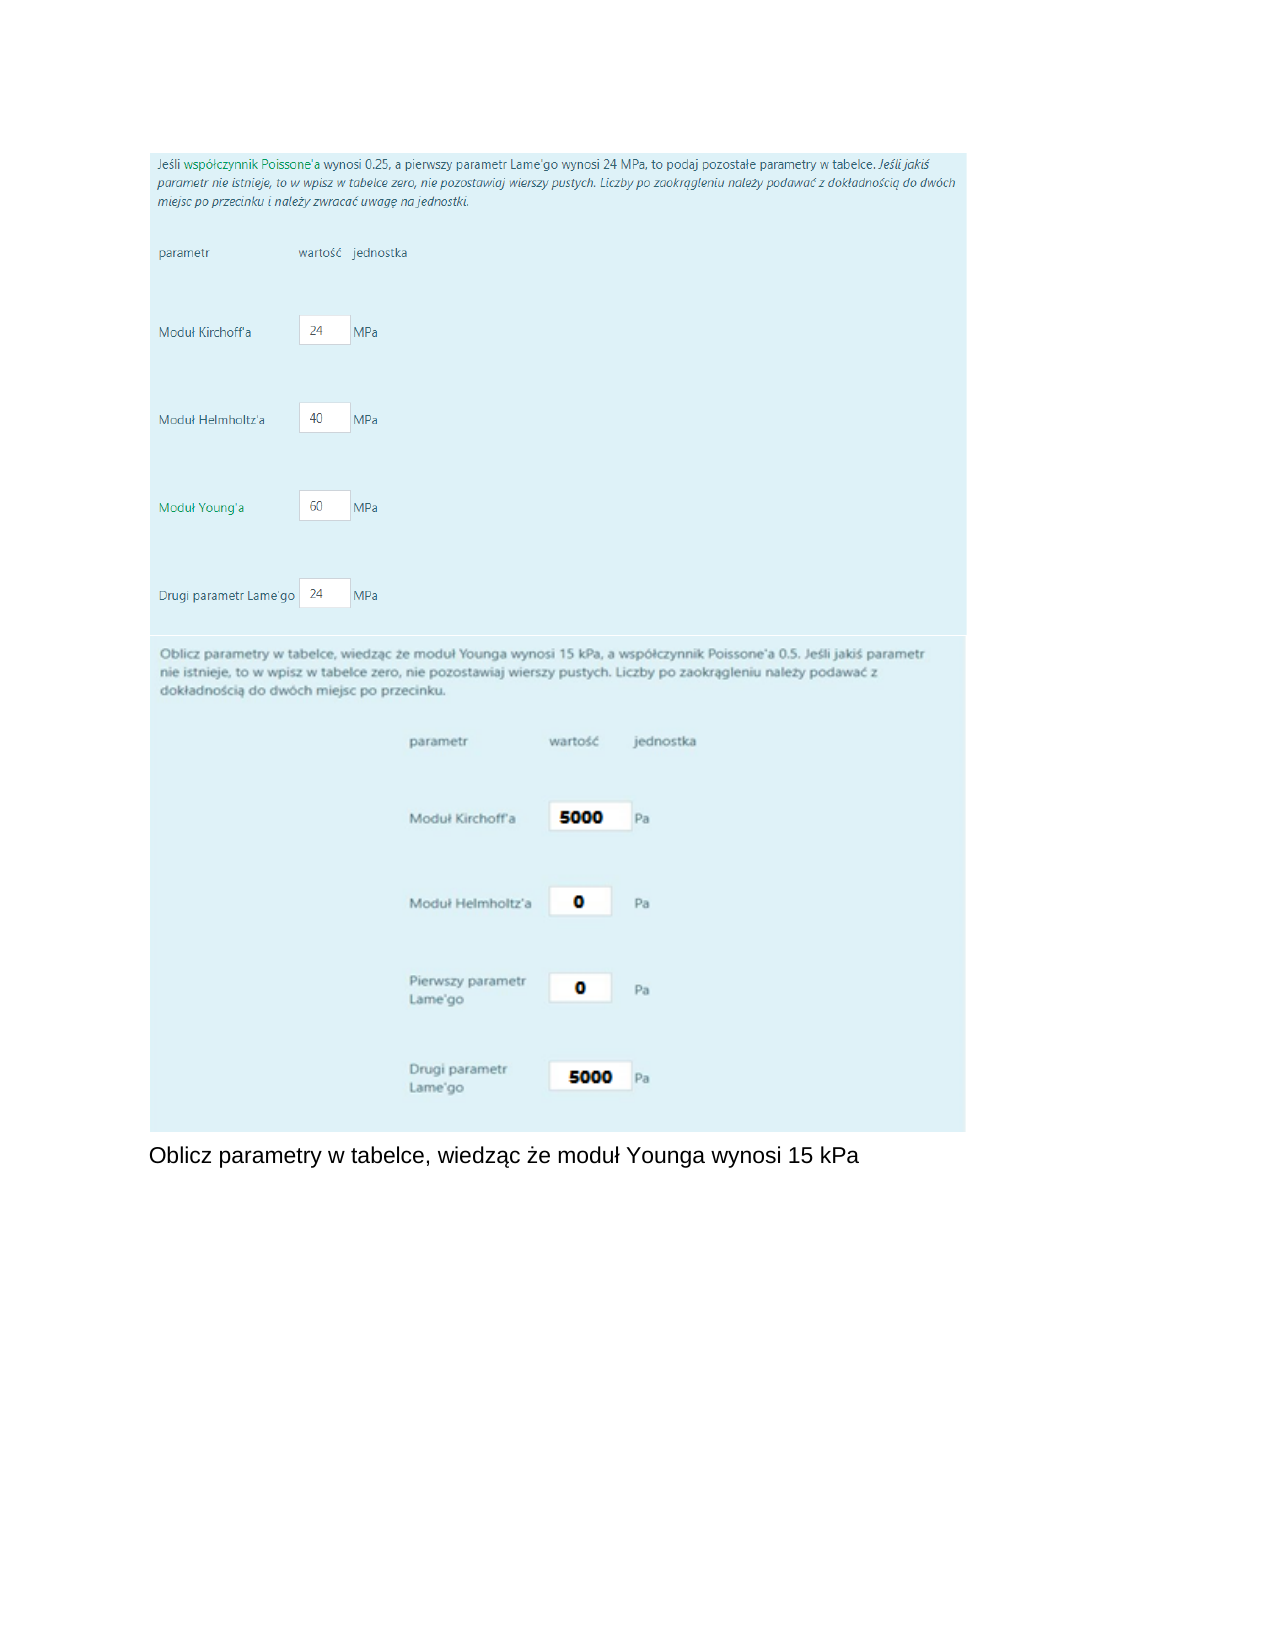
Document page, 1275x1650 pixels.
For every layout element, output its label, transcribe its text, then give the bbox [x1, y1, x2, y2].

picture [150, 636, 966, 1132]
picture [150, 153, 967, 635]
text Oblicz parametry w tabelce, wiedząc że moduł Younga wynosi 15 kPa [148, 1142, 1127, 1168]
